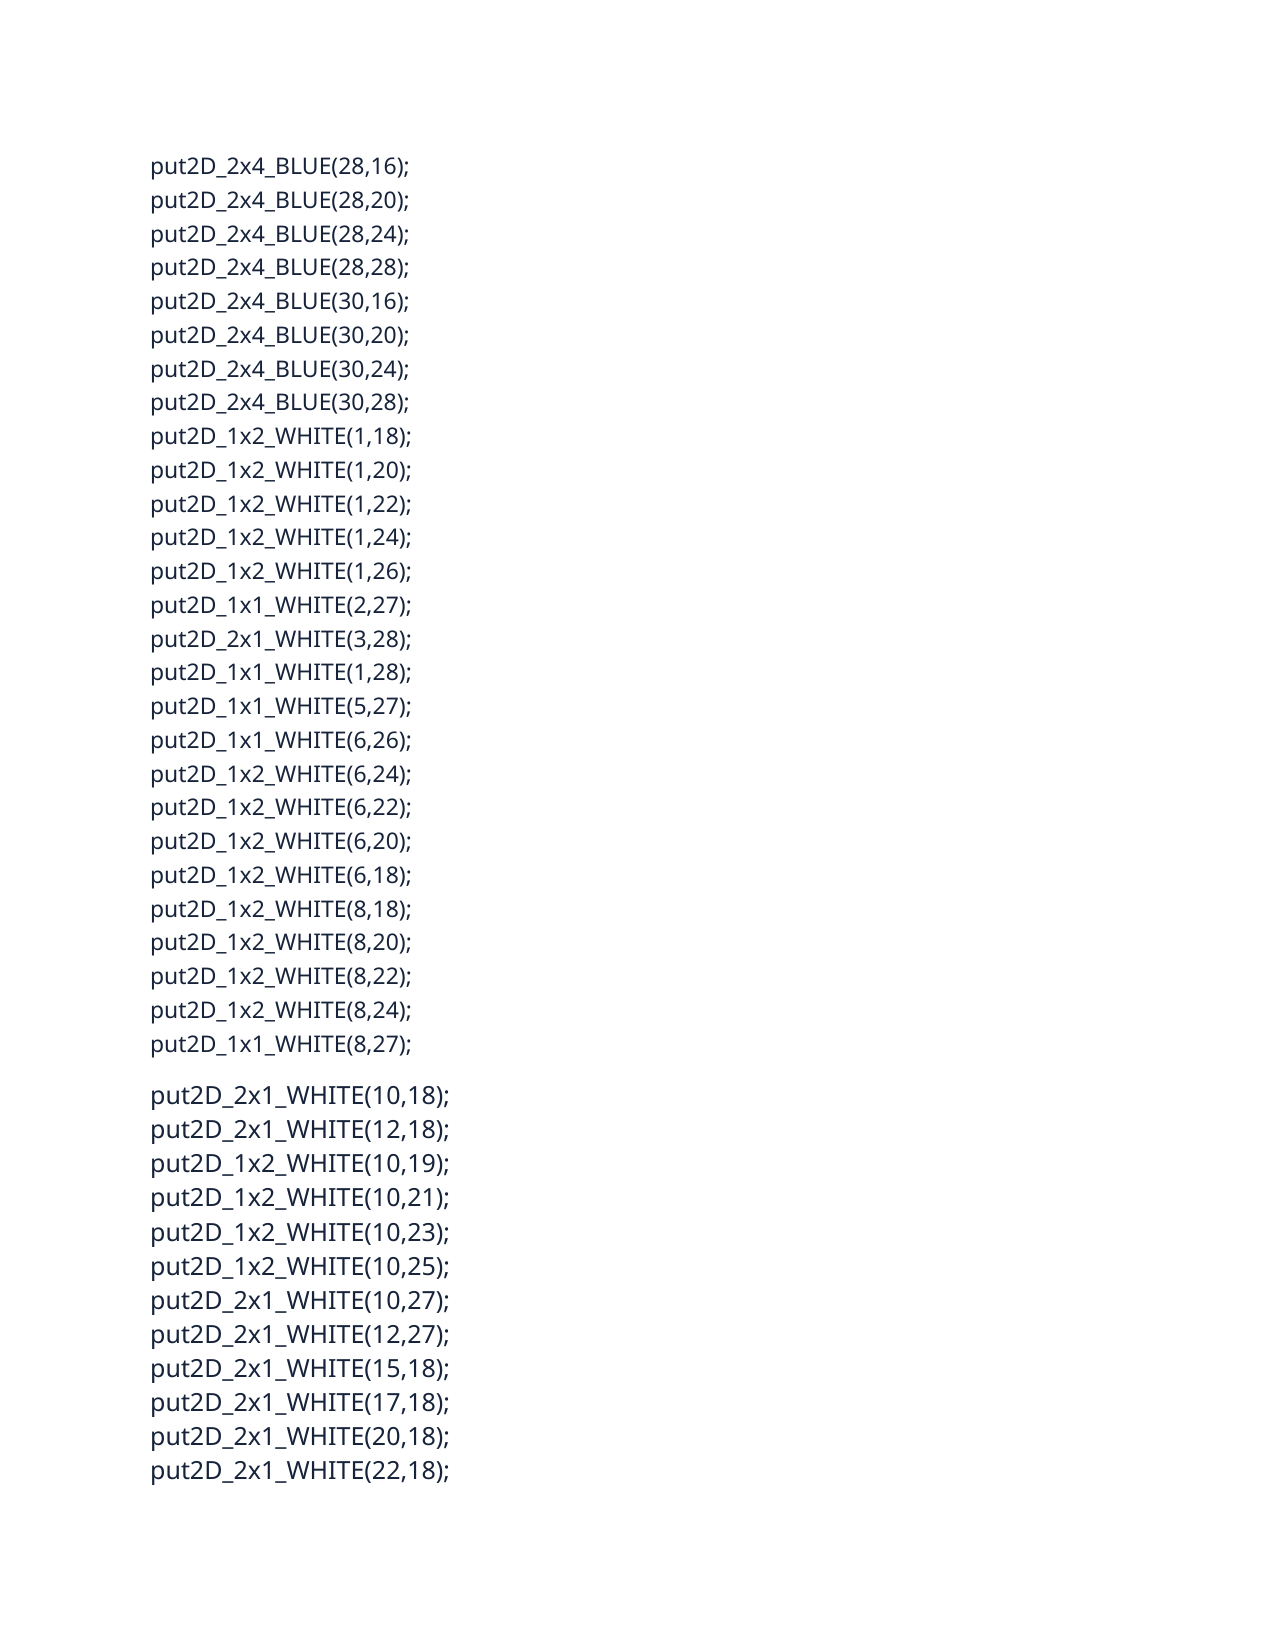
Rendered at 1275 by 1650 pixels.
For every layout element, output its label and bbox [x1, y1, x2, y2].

text [150, 1078, 1125, 1487]
text [150, 150, 1125, 1059]
